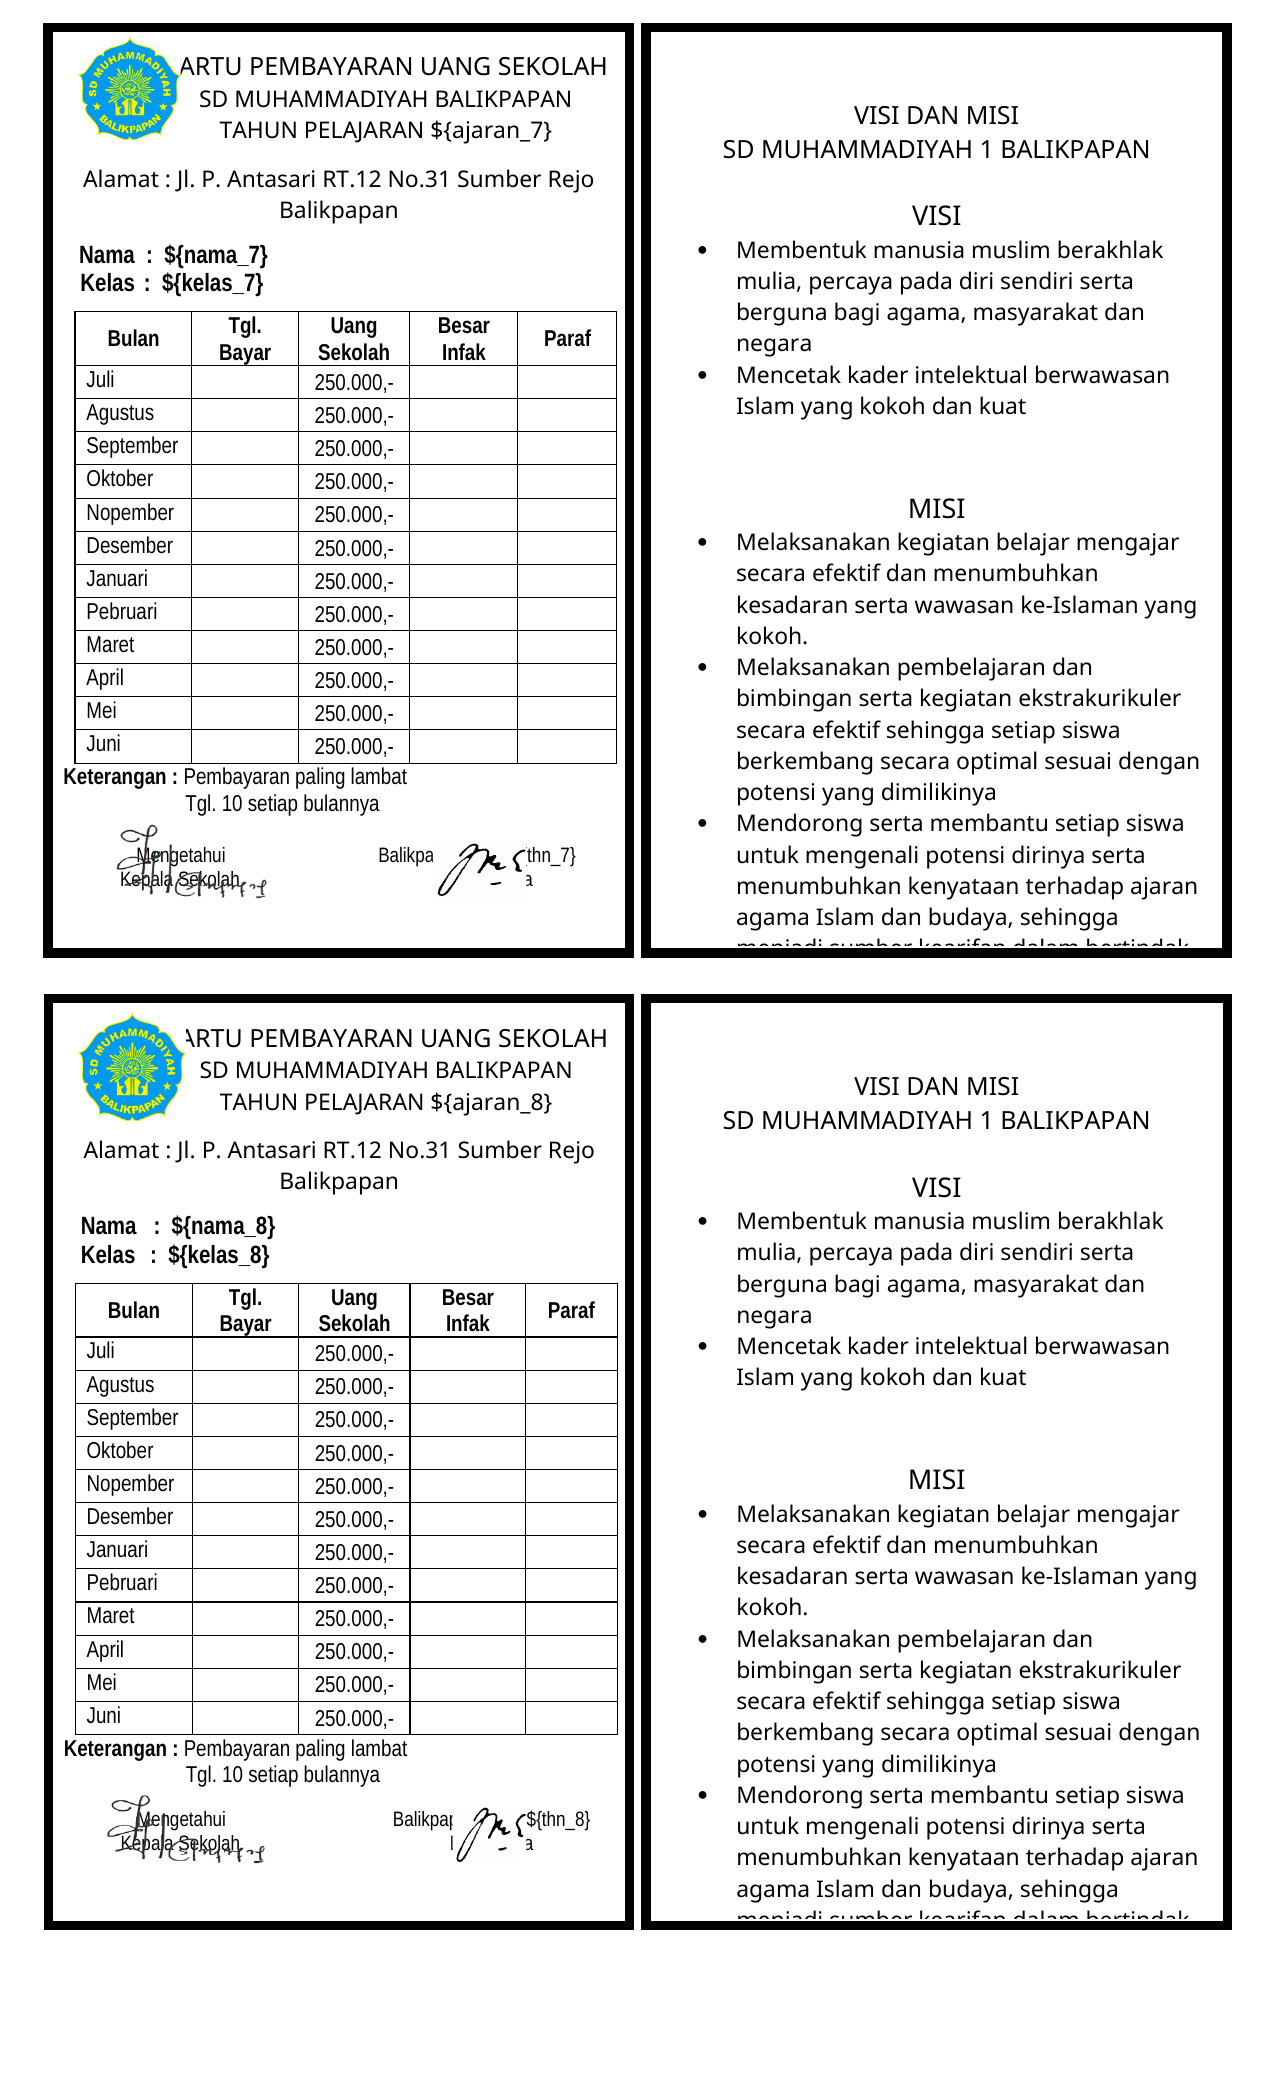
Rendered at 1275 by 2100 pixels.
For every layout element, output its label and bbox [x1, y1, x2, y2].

picture [117, 1113, 129, 1118]
picture [130, 132, 144, 137]
picture [78, 37, 181, 140]
picture [109, 817, 278, 908]
picture [99, 1787, 277, 1872]
picture [135, 1114, 147, 1118]
picture [452, 1806, 527, 1864]
picture [116, 125, 127, 137]
picture [145, 1095, 164, 1109]
picture [432, 841, 527, 898]
picture [137, 1106, 144, 1112]
picture [78, 1013, 186, 1121]
